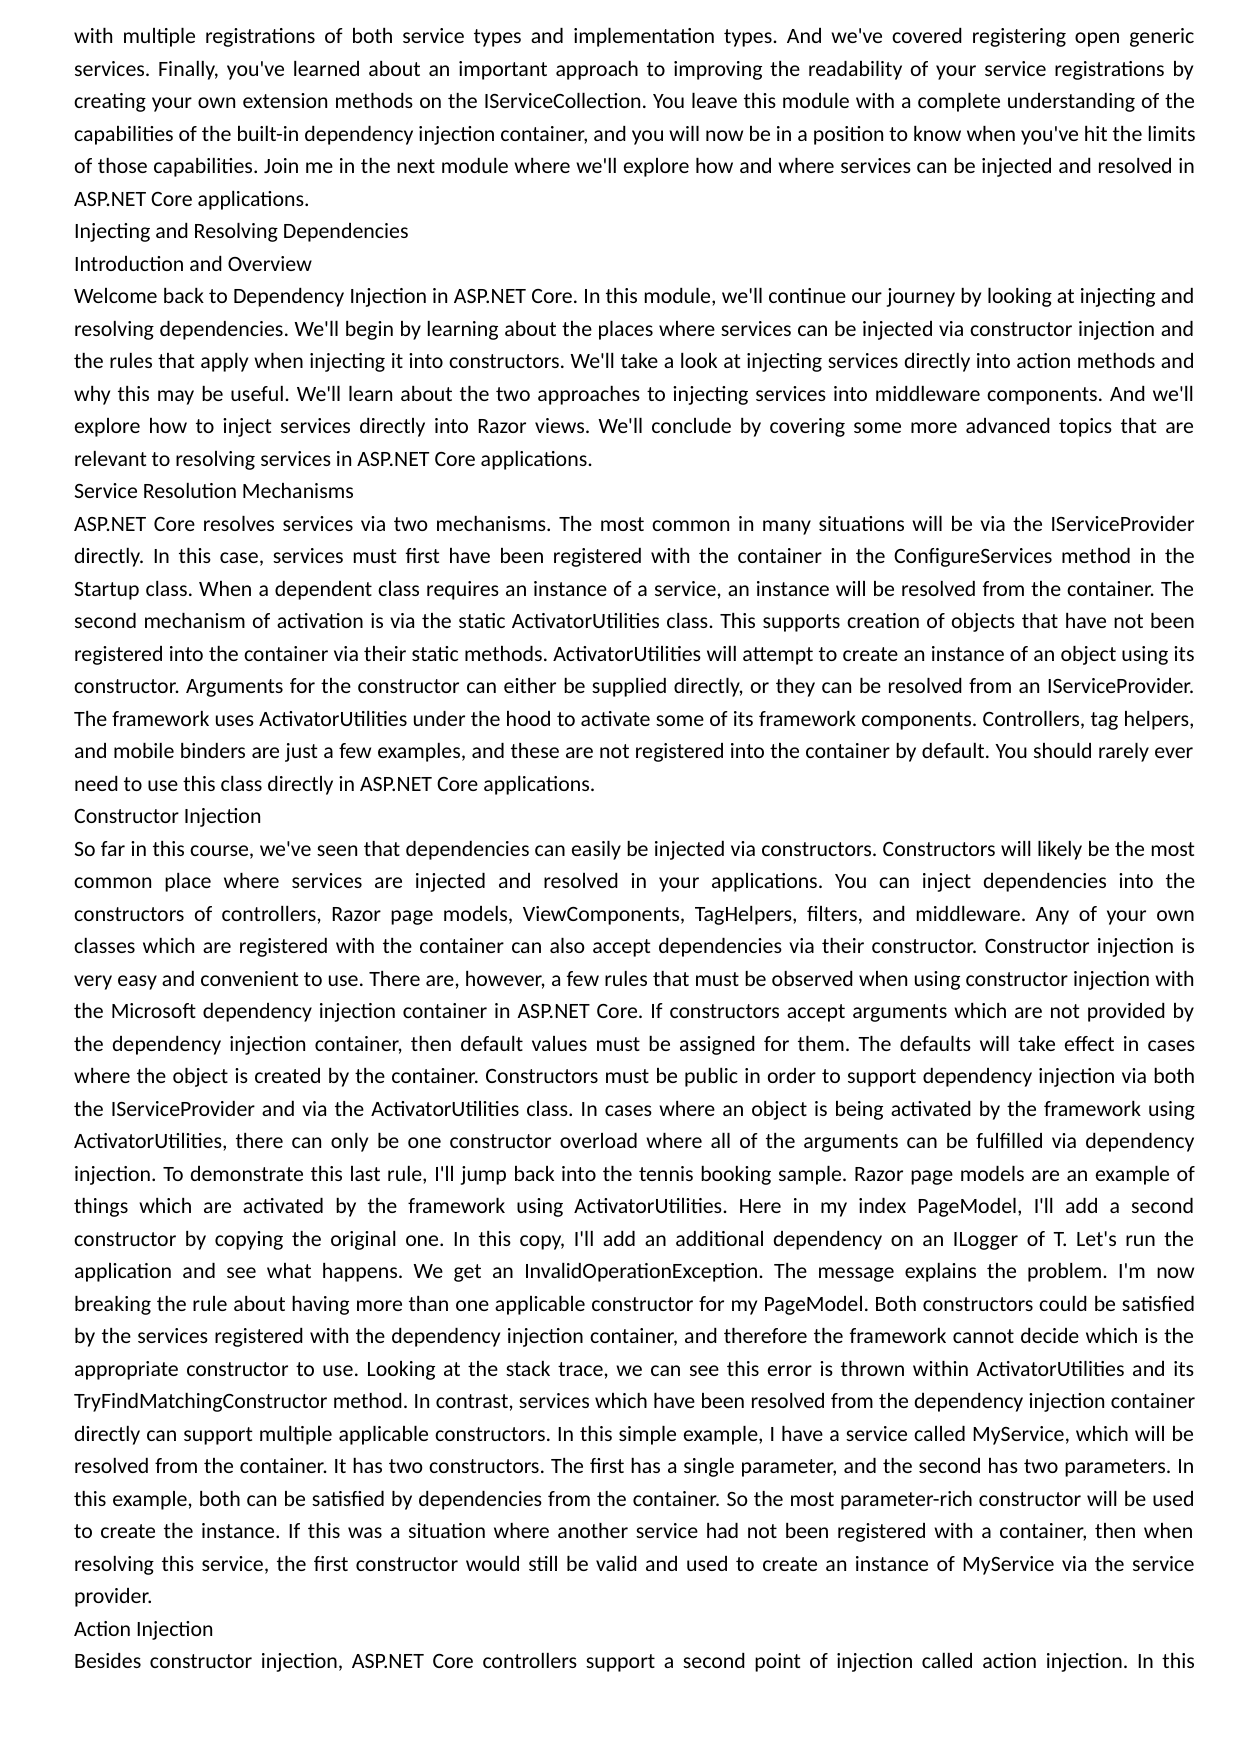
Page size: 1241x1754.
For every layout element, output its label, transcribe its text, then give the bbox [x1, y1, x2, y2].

text Injecting and Resolving Dependencies [74, 214, 1196, 247]
text Service Resolution Mechanisms [74, 474, 1196, 507]
text Welcome back to Dependency Injection in ASP.NET Core. In this module, we'll continue our journey by looking at injecting and resolving dependencies. We'll begin by learning about the places where services can be injected via constructor injection and the rules that apply when injecting it into constructors. We'll take a look at injecting services directly into action methods and why this may be useful. We'll learn about the two approaches to injecting services into middleware components. And we'll explore how to inject services directly into Razor views. We'll conclude by covering some more advanced topics that are relevant to resolving services in ASP.NET Core applications. [74, 279, 1196, 474]
text ASP.NET Core resolves services via two mechanisms. The most common in many situations will be via the IServiceProvider directly. In this case, services must first have been registered with the container in the ConfigureServices method in the Startup class. When a dependent class requires an instance of a service, an instance will be resolved from the container. The second mechanism of activation is via the static ActivatorUtilities class. This supports creation of objects that have not been registered into the container via their static methods. ActivatorUtilities will attempt to create an instance of an object using its constructor. Arguments for the constructor can either be supplied directly, or they can be resolved from an IServiceProvider. The framework uses ActivatorUtilities under the hood to activate some of its framework components. Controllers, tag helpers, and mobile binders are just a few examples, and these are not registered into the container by default. You should rarely ever need to use this class directly in ASP.NET Core applications. [74, 507, 1196, 799]
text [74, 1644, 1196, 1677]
text Action Injection [74, 1612, 1196, 1644]
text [74, 19, 1196, 214]
text So far in this course, we've seen that dependencies can easily be injected via constructors. Constructors will likely be the most common place where services are injected and resolved in your applications. You can inject dependencies into the constructors of controllers, Razor page models, ViewComponents, TagHelpers, filters, and middleware. Any of your own classes which are registered with the container can also accept dependencies via their constructor. Constructor injection is very easy and convenient to use. There are, however, a few rules that must be observed when using constructor injection with the Microsoft dependency injection container in ASP.NET Core. If constructors accept arguments which are not provided by the dependency injection container, then default values must be assigned for them. The defaults will take effect in cases where the object is created by the container. Constructors must be public in order to support dependency injection via both the IServiceProvider and via the ActivatorUtilities class. In cases where an object is being activated by the framework using ActivatorUtilities, there can only be one constructor overload where all of the arguments can be fulfilled via dependency injection. To demonstrate this last rule, I'll jump back into the tennis booking sample. Razor page models are an example of things which are activated by the framework using ActivatorUtilities. Here in my index PageModel, I'll add a second constructor by copying the original one. In this copy, I'll add an additional dependency on an ILogger of T. Let's run the application and see what happens. We get an InvalidOperationException. The message explains the problem. I'm now breaking the rule about having more than one applicable constructor for my PageModel. Both constructors could be satisfied by the services registered with the dependency injection container, and therefore the framework cannot decide which is the appropriate constructor to use. Looking at the stack trace, we can see this error is thrown within ActivatorUtilities and its TryFindMatchingConstructor method. In contrast, services which have been resolved from the dependency injection container directly can support multiple applicable constructors. In this simple example, I have a service called MyService, which will be resolved from the container. It has two constructors. The first has a single parameter, and the second has two parameters. In this example, both can be satisfied by dependencies from the container. So the most parameter-rich constructor will be used to create the instance. If this was a situation where another service had not been registered with a container, then when resolving this service, the first constructor would still be valid and used to create an instance of MyService via the service provider. [74, 832, 1196, 1612]
text Introduction and Overview [74, 247, 1196, 279]
text Constructor Injection [74, 799, 1196, 832]
